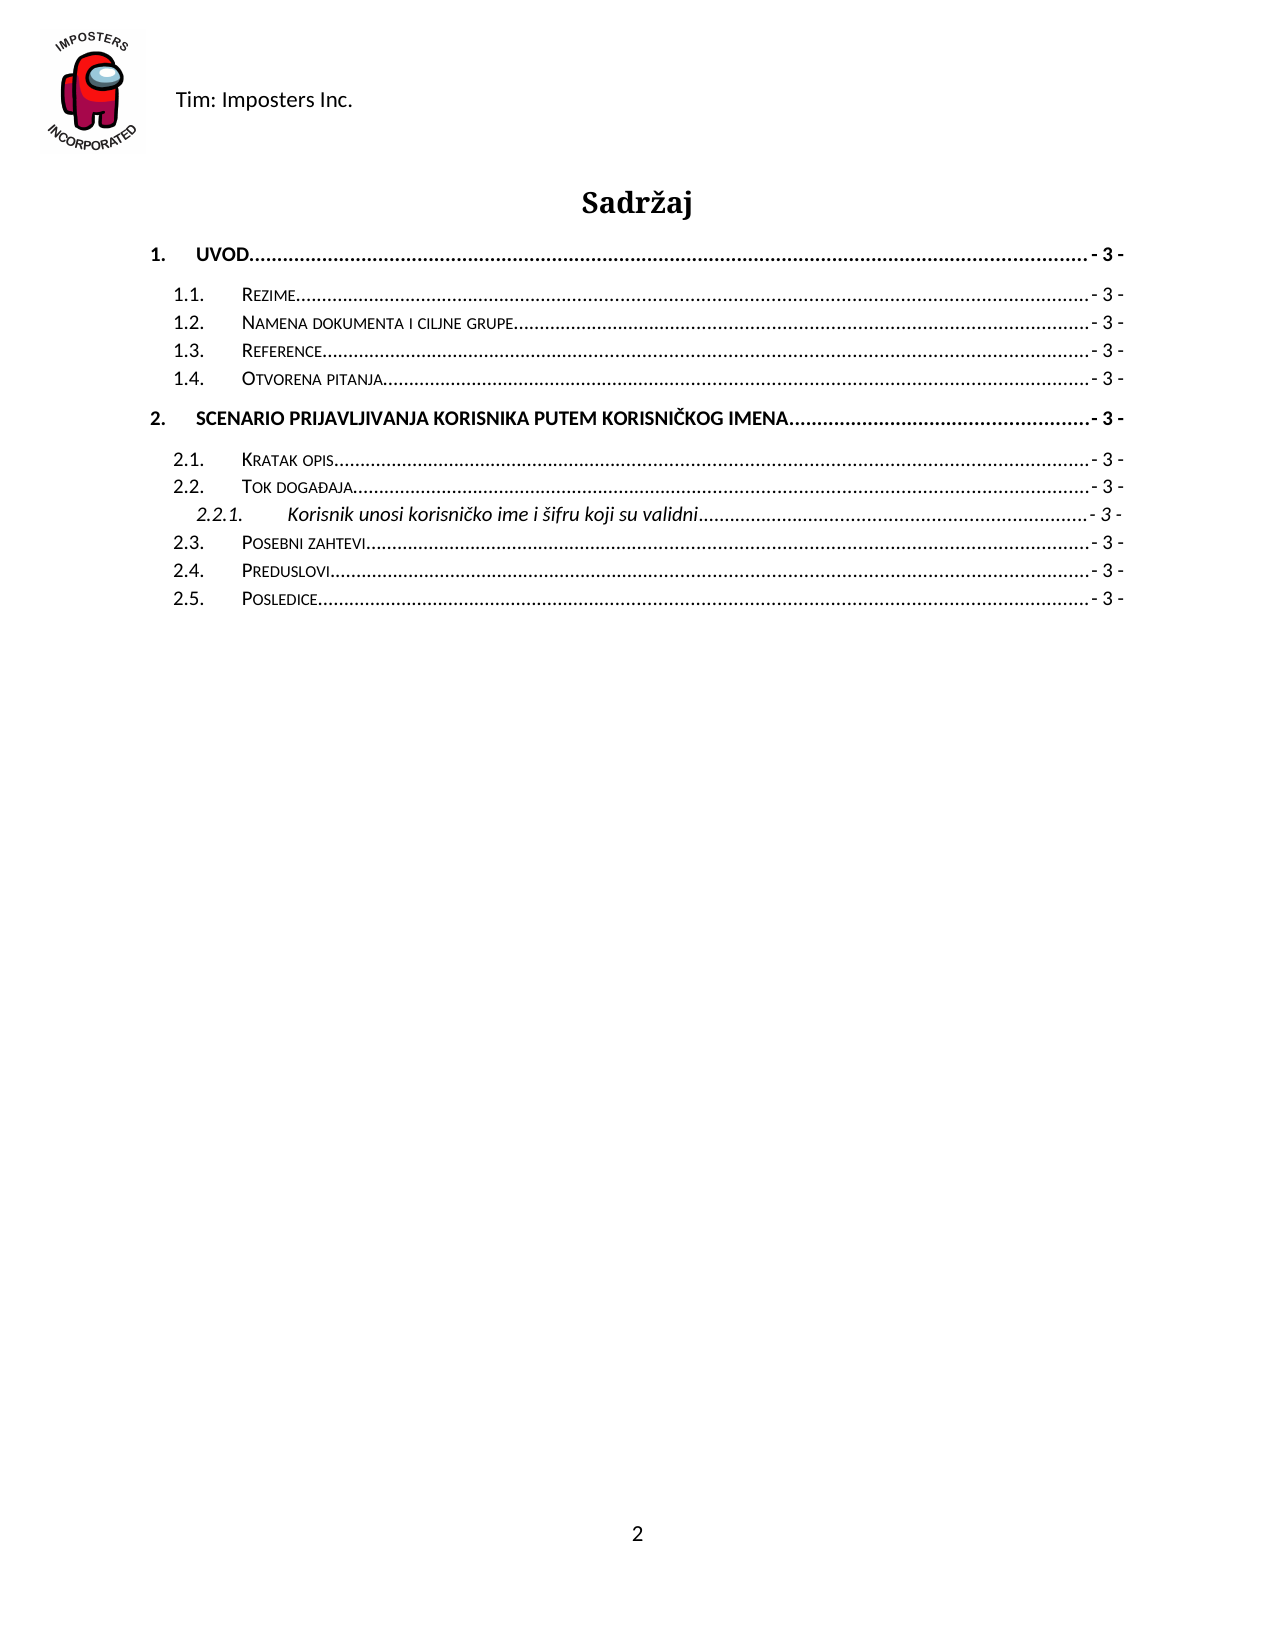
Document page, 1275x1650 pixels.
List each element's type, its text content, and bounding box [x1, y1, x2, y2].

text Sadržaj [150, 182, 1125, 222]
text 1.1. Rezime - 3 - [173, 282, 1125, 307]
text 1. Uvod - 3 - [150, 241, 1125, 267]
text 1.3. Reference - 3 - [173, 337, 1125, 363]
text 2.2.1. Korisnik unosi korisničko ime i šifru koji su validni - 3 - [196, 501, 1125, 527]
text 2. Scenario prijavljivanja korisnika putem korisničkog imena - 3 - [150, 405, 1125, 431]
picture [39, 29, 147, 154]
text 2.1. Kratak opis - 3 - [173, 446, 1125, 471]
text 2.2. Tok događaja - 3 - [173, 473, 1125, 499]
text 2.3. Posebni zahtevi - 3 - [173, 529, 1125, 554]
text 2.5. Posledice - 3 - [173, 585, 1125, 610]
text 2.4. Preduslovi - 3 - [173, 557, 1125, 582]
text 1.2. Namena dokumenta i ciljne grupe - 3 - [173, 309, 1125, 335]
text 1.4. Otvorena pitanja - 3 - [173, 365, 1125, 391]
